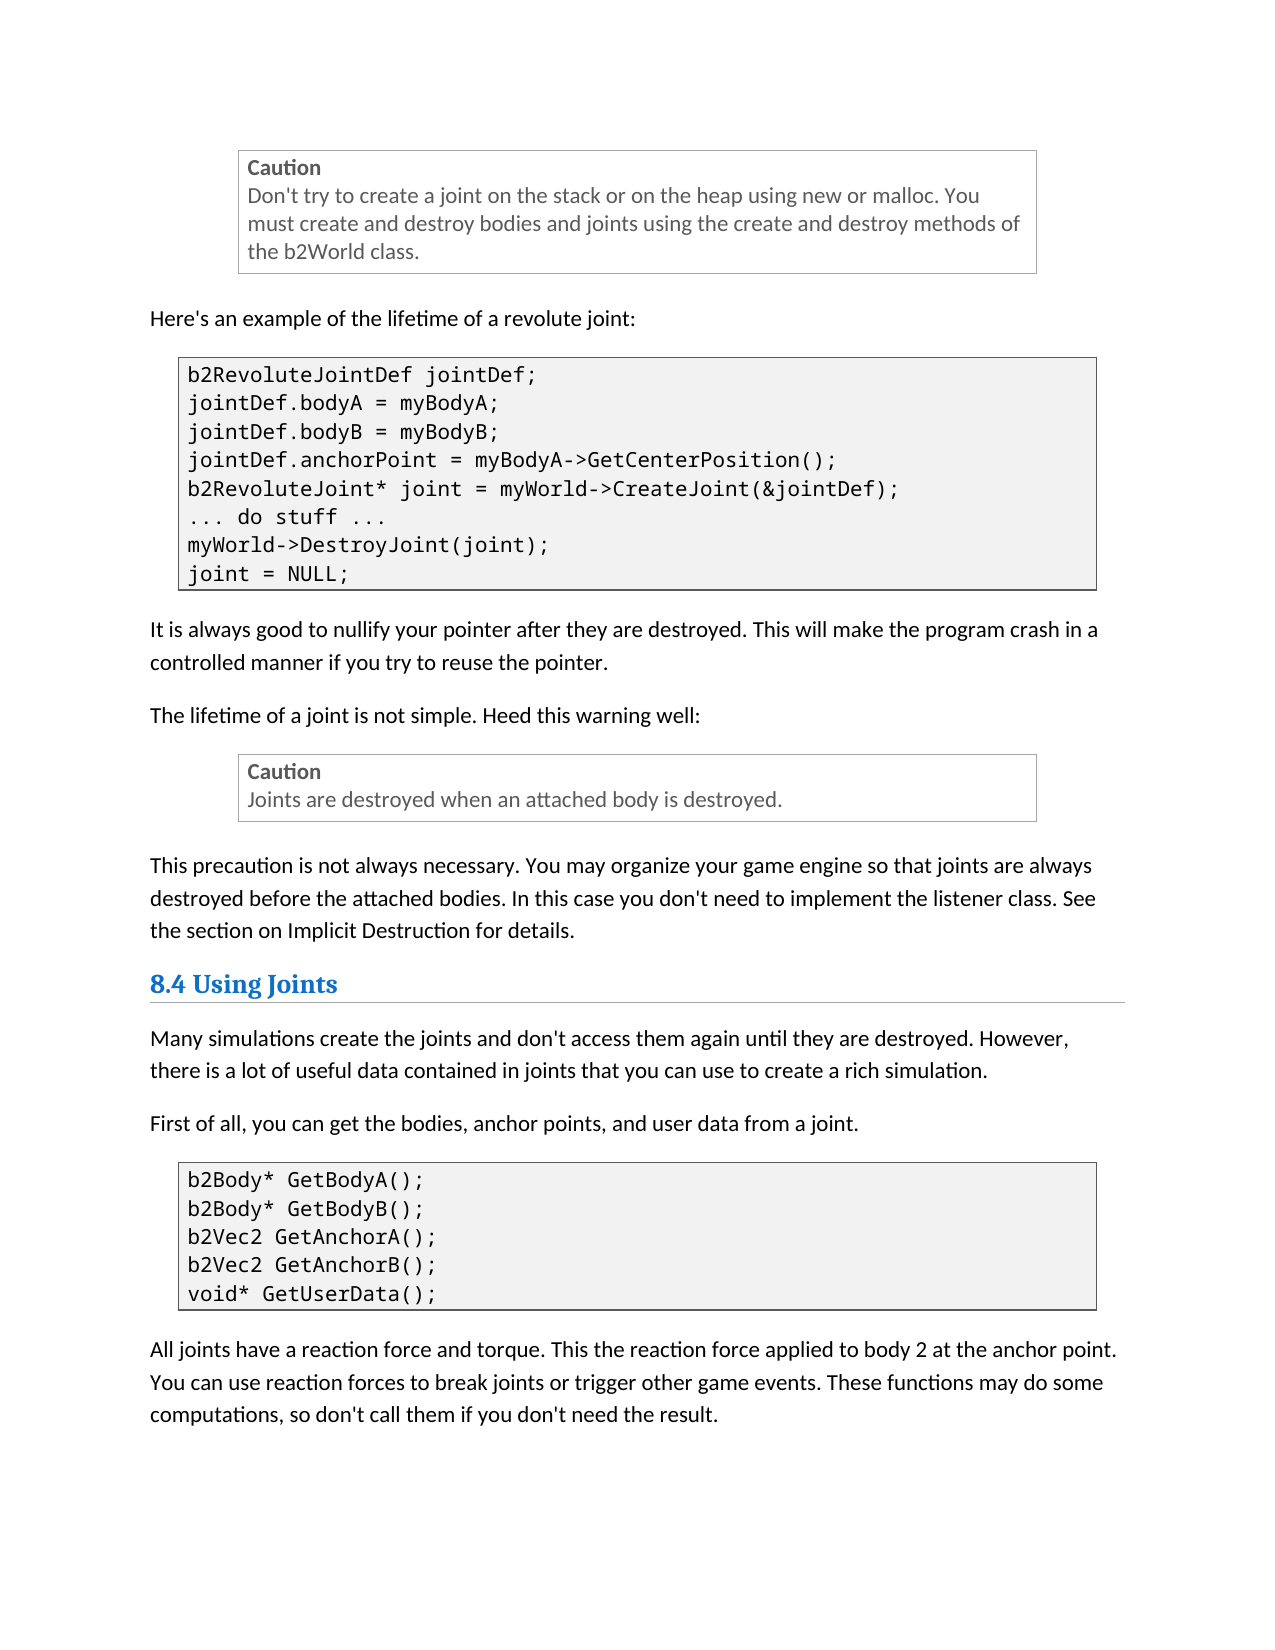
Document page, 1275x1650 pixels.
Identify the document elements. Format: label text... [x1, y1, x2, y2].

text b2Vec2 GetAnchorB(); [179, 1247, 1096, 1276]
text void* GetUserData(); [179, 1276, 1096, 1309]
text b2Vec2 GetAnchorA(); [179, 1219, 1096, 1247]
text All joints have a reaction force and torque. This the reaction force applied to body 2 at the anchor point. You can use reaction forces to break joints or trigger other game events. These functions may do some computations, so don't call them if you don't need the result. [150, 1336, 1125, 1428]
text jointDef.bodyB = myBodyB; [179, 414, 1096, 442]
text b2Body* GetBodyB(); [179, 1191, 1096, 1219]
text This precaution is not always necessary. You may organize your game engine so that joints are always destroyed before the attached bodies. In this case you don't need to implement the listener class. See the section on Implicit Destruction for details. [150, 851, 1125, 944]
text b2Body* GetBodyA(); [179, 1163, 1096, 1191]
text myWorld->DestroyJoint(joint); [179, 527, 1096, 556]
text Don't try to create a joint on the stack or on the heap using new or malloc. You must create and destroy bodies and joints using the create and destroy methods of the b2World class. [239, 178, 1036, 273]
text First of all, you can get the bodies, anchor points, and user data from a joint. [150, 1109, 1125, 1137]
subtitle Using Joints [150, 969, 1125, 1002]
text Joints are destroyed when an attached body is destroyed. [239, 782, 1036, 821]
text jointDef.anchorPoint = myBodyA->GetCenterPosition(); [179, 442, 1096, 471]
text joint = NULL; [179, 556, 1096, 589]
text ... do stuff ... [179, 499, 1096, 527]
text The lifetime of a joint is not simple. Heed this warning well: [150, 701, 1125, 729]
text jointDef.bodyA = myBodyA; [179, 385, 1096, 414]
text It is always good to nullify your pointer after they are destroyed. This will make the program crash in a controlled manner if you try to reuse the pointer. [150, 616, 1125, 676]
text Caution [239, 151, 1036, 178]
text Here's an example of the lifetime of a revolute joint: [150, 304, 1125, 332]
text Caution [239, 755, 1036, 782]
text Many simulations create the joints and don't access them again until they are destroyed. However, there is a lot of useful data contained in joints that you can use to create a rich simulation. [150, 1024, 1125, 1084]
text b2RevoluteJointDef jointDef; [179, 358, 1096, 385]
text b2RevoluteJoint* joint = myWorld->CreateJoint(&jointDef); [179, 471, 1096, 499]
